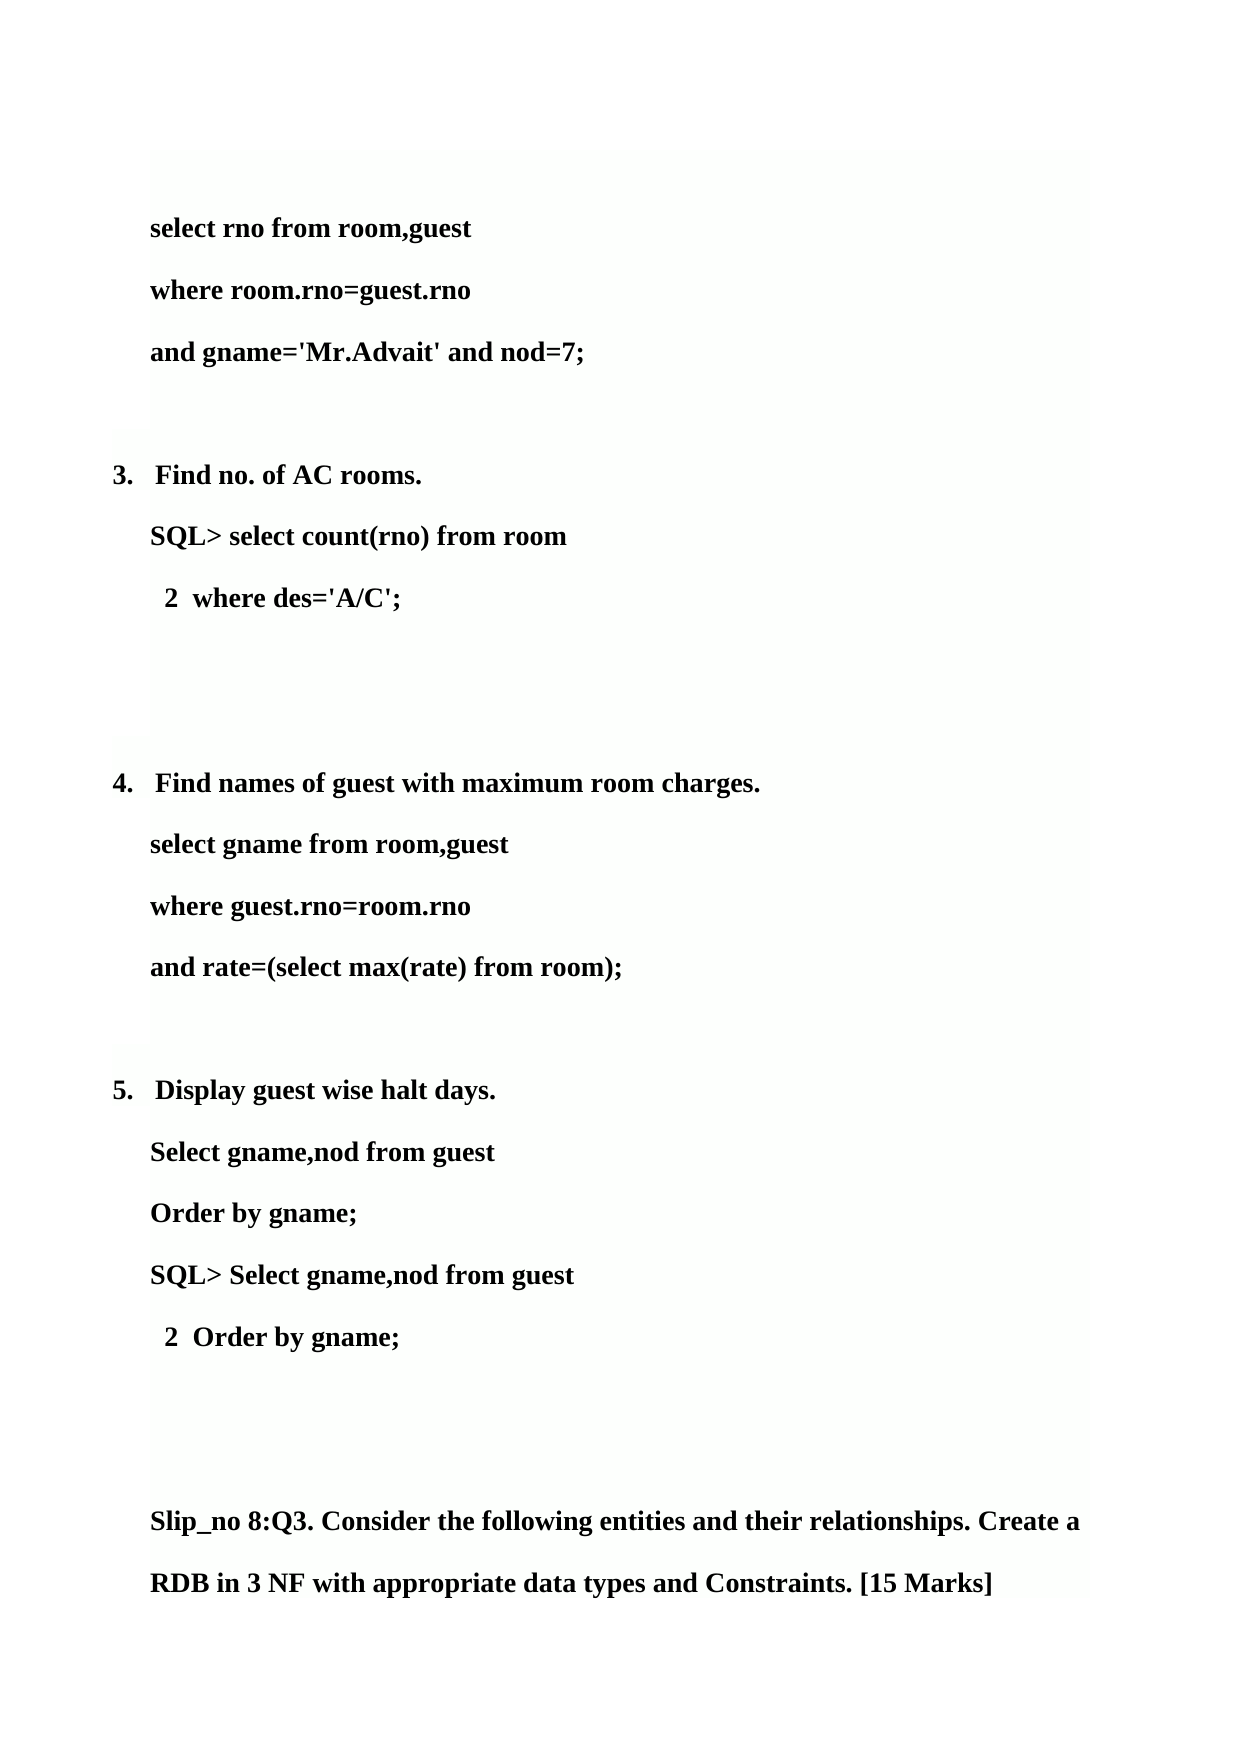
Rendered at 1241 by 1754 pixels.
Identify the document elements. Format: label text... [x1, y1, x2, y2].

text SQL> select count(rno) from room [150, 519, 1090, 552]
text 3. Find no. of AC rooms. [112, 458, 1090, 490]
text and gname='Mr.Advait' and nod=7; [150, 335, 1090, 367]
text 4. Find names of guest with maximum room charges. [112, 766, 1090, 798]
text select gname from room,guest [150, 827, 1090, 859]
text SQL> Select gname,nod from guest [150, 1258, 1090, 1291]
text 2 Order by gname; [150, 1320, 1090, 1352]
text Order by gname; [150, 1197, 1090, 1229]
text 5. Display guest wise halt days. [112, 1073, 1090, 1106]
text where guest.rno=room.rno [150, 889, 1090, 921]
text where room.rno=guest.rno [150, 273, 1090, 306]
text select rno from room,guest [150, 212, 1090, 244]
text and rate=(select max(rate) from room); [150, 950, 1090, 983]
text Slip_no 8:Q3. Consider the following entities and their relationships. Create a [150, 1504, 1090, 1537]
text 2 where des='A/C'; [150, 581, 1090, 613]
text RDB in 3 NF with appropriate data types and Constraints. [15 Marks] [150, 1566, 1090, 1598]
text Select gname,nod from guest [150, 1135, 1090, 1167]
